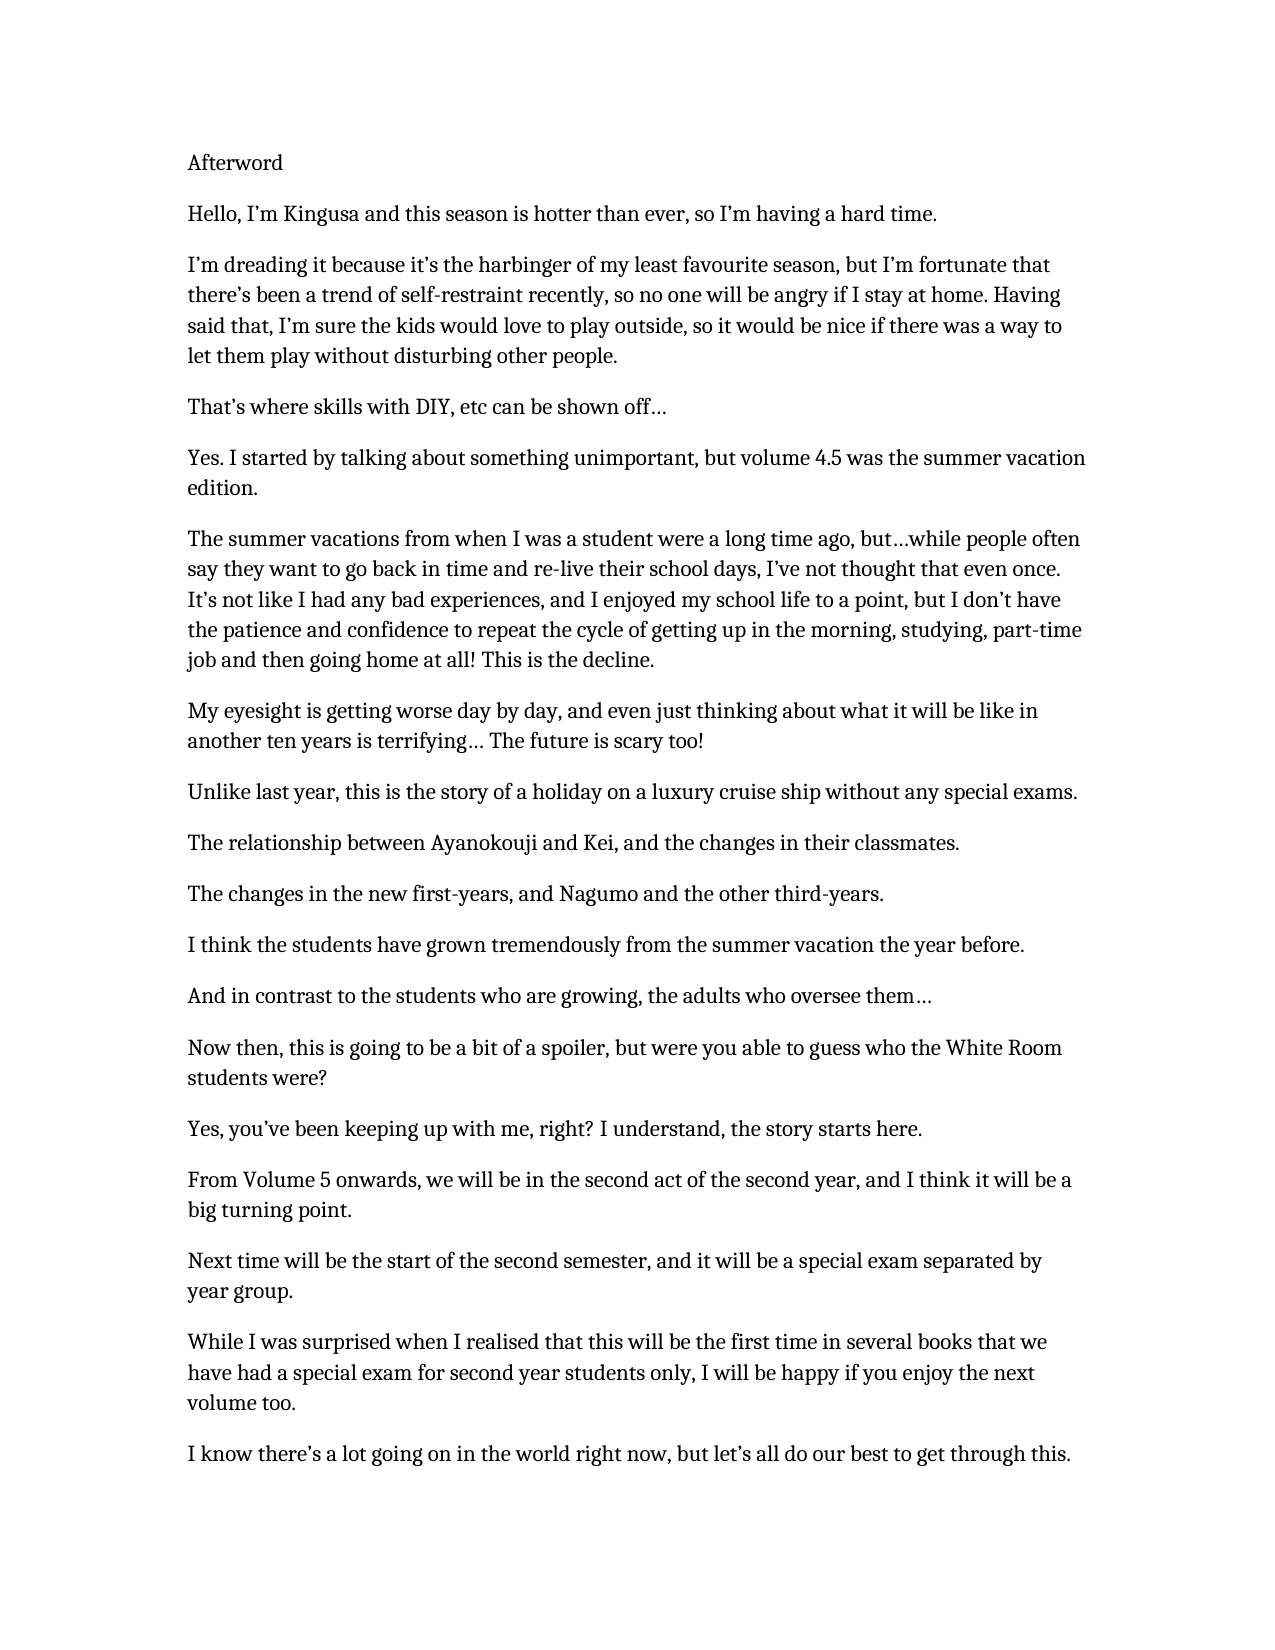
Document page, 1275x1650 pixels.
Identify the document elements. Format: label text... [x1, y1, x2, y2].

text That’s where skills with DIY, etc can be shown off… [187, 394, 1087, 420]
text I think the students have grown tremendously from the summer vacation the year before. [187, 932, 1087, 959]
text Next time will be the start of the second semester, and it will be a special exam separated by year group. [187, 1248, 1087, 1304]
text Unlike last year, this is the story of a holiday on a luxury cruise ship without any special exams. [187, 779, 1087, 806]
text Afterword [187, 150, 1087, 176]
text The summer vacations from when I was a student were a long time ago, but…while people often say they want to go back in time and re-live their school days, I’ve not thought that even once. It’s not like I had any bad experiences, and I enjoyed my school life to a point, but I don’t have the patience and confidence to repeat the cycle of getting up in the morning, studying, part-time job and then going home at all! This is the decline. [187, 526, 1087, 673]
text From Volume 5 onwards, we will be in the second act of the second year, and I think it will be a big turning point. [187, 1167, 1087, 1223]
text Yes, you’ve been keeping up with me, right? I understand, the story starts here. [187, 1116, 1087, 1142]
text And in contrast to the students who are growing, the adults who oversee them… [187, 983, 1087, 1010]
text The changes in the new first-years, and Nagumo and the other third-years. [187, 881, 1087, 908]
text While I was surprised when I realised that this will be the first time in several books that we have had a special exam for second year students only, I will be happy if you enjoy the next volume too. [187, 1329, 1087, 1416]
text I know there’s a lot going on in the world right now, but let’s all do our best to get through this. [187, 1441, 1087, 1467]
text Yes. I started by talking about something unimportant, but volume 4.5 was the summer vacation edition. [187, 445, 1087, 501]
text Hello, I’m Kingusa and this season is hotter than ever, so I’m having a hard time. [187, 201, 1087, 227]
text Now then, this is going to be a bit of a spoiler, but were you able to guess who the White Room students were? [187, 1034, 1087, 1091]
text I’m dreading it because it’s the harbinger of my least favourite season, but I’m fortunate that there’s been a trend of self-restraint recently, so no one will be angry if I stay at home. Having said that, I’m sure the kids would love to play outside, so it would be nice if there was a way to let them play without disturbing other people. [187, 252, 1087, 369]
text The relationship between Ayanokouji and Kei, and the changes in their classmates. [187, 830, 1087, 857]
text My eyesight is getting worse day by day, and even just thinking about what it will be like in another ten years is terrifying… The future is scary too! [187, 698, 1087, 754]
